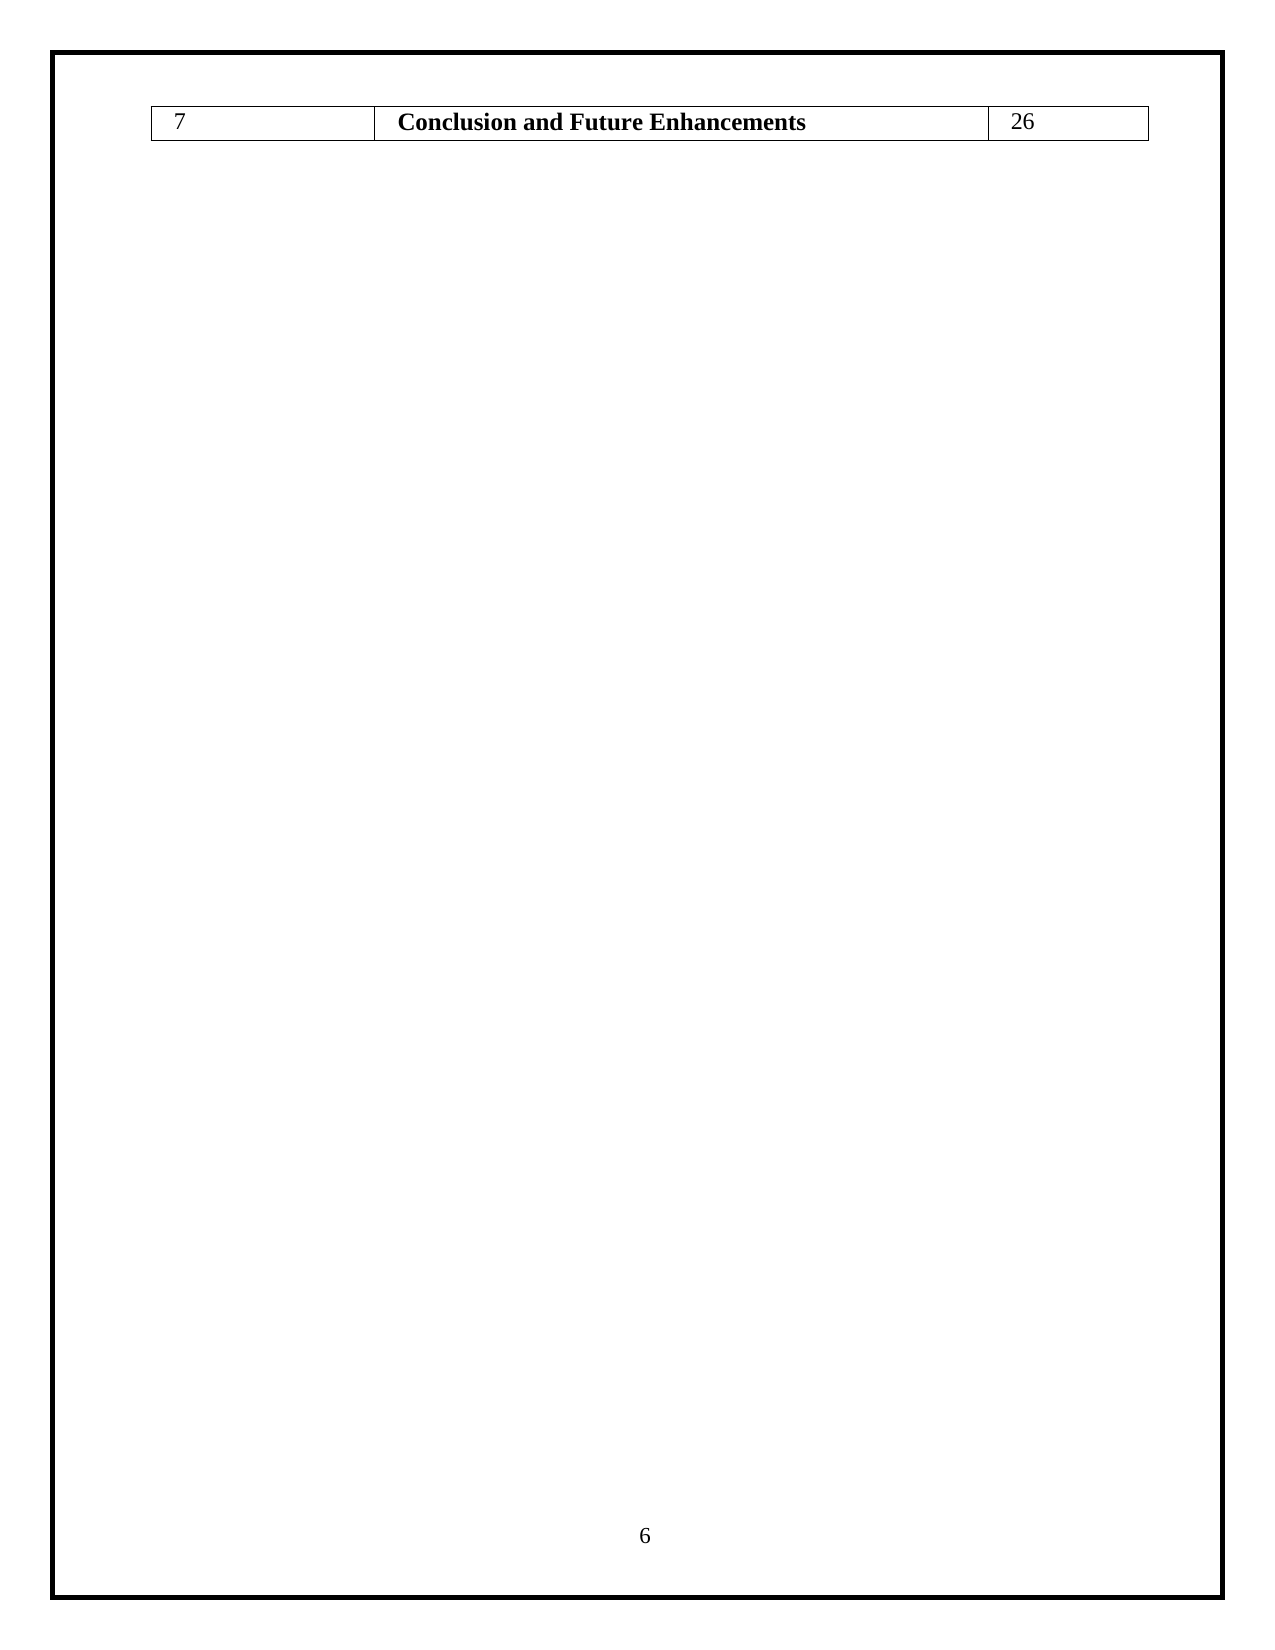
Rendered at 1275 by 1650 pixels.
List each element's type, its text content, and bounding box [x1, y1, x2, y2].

table_cell 26 [989, 107, 1148, 140]
table_cell Conclusion and Future Enhancements [375, 107, 988, 140]
table_cell 7 [152, 107, 374, 140]
